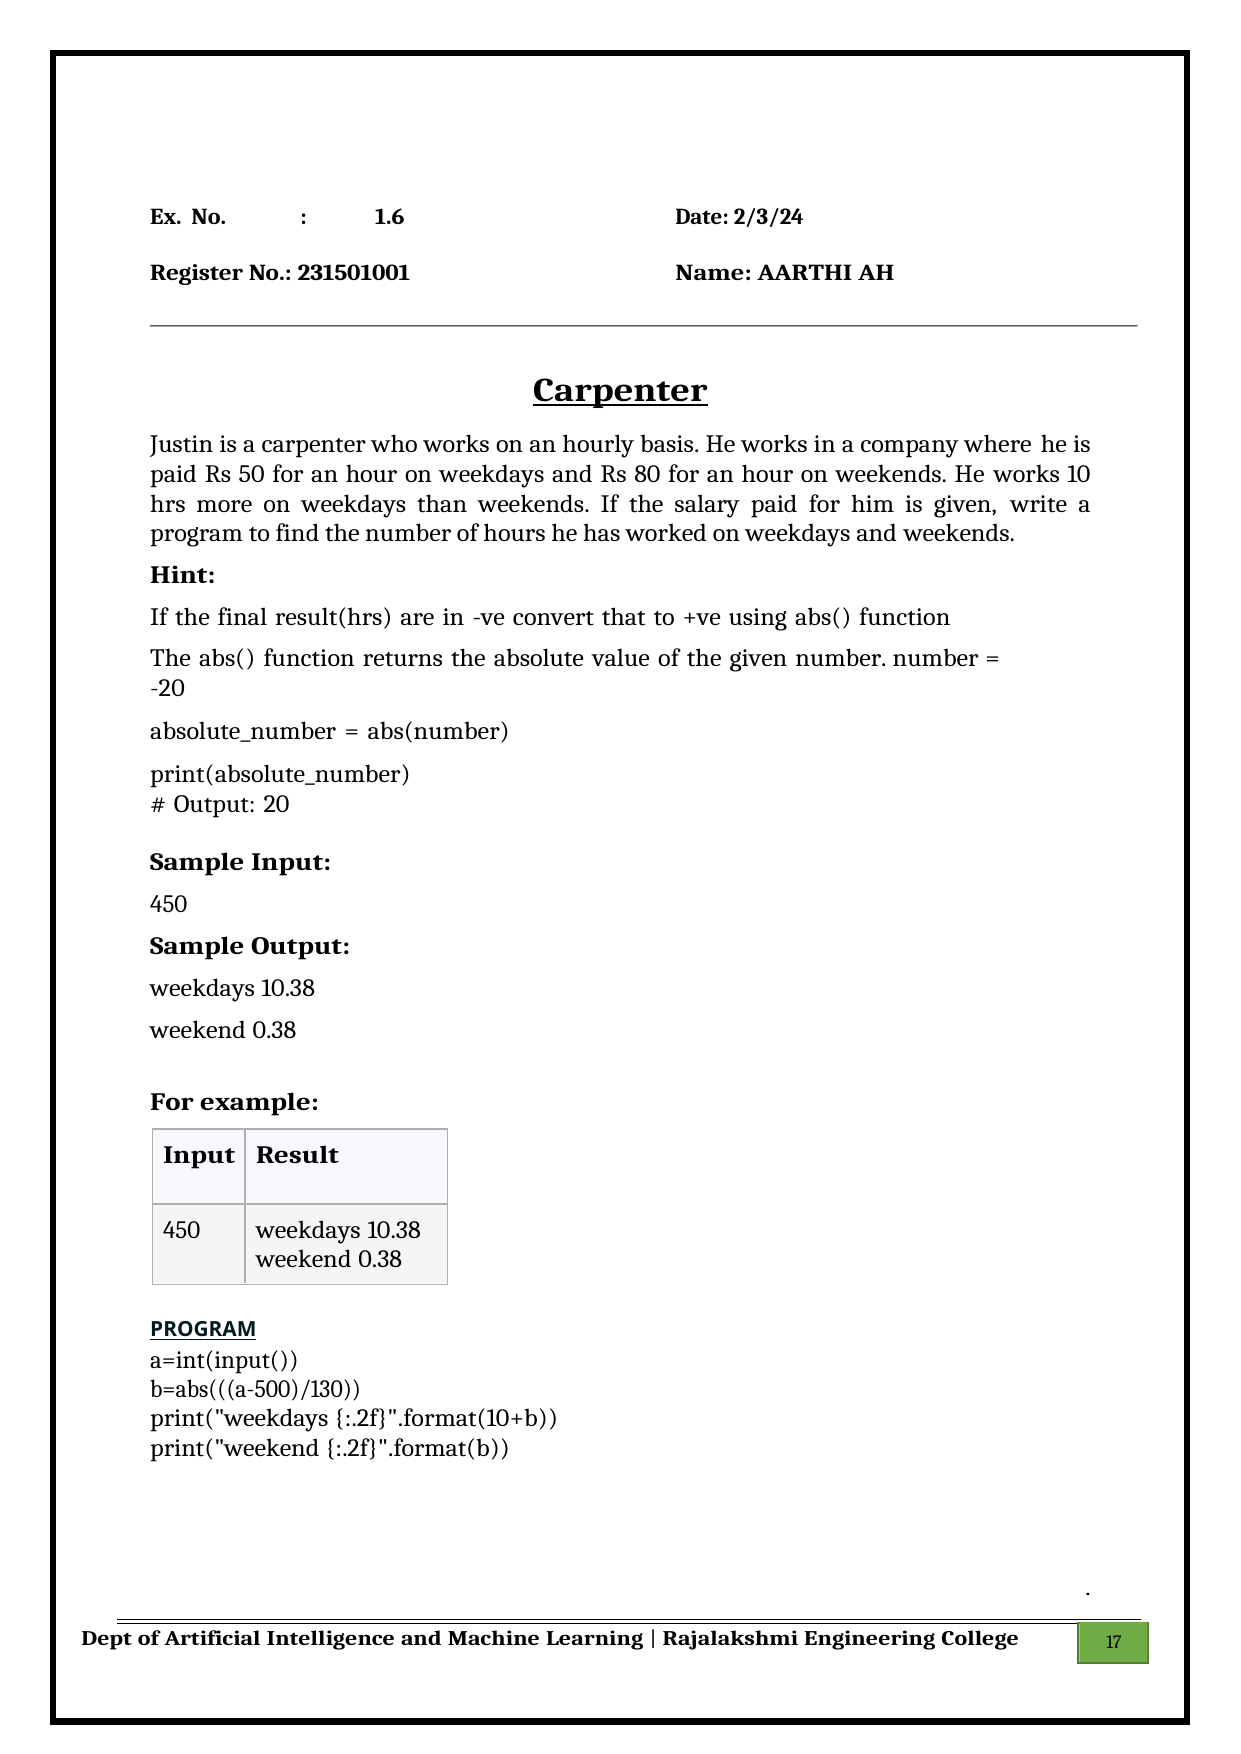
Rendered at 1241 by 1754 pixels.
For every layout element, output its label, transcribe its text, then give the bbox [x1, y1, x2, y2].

subtitle Sample Input: [150, 848, 1136, 877]
text # Output: 20 [150, 791, 1136, 818]
table_header Input [153, 1130, 244, 1203]
text print("weekend {:.2f}".format(b)) [150, 1434, 1136, 1462]
text Ex. No. : 1.6 Date: 2/3/24 [150, 203, 1136, 230]
text Register No.: 231501001 Name: AARTHI AH [150, 259, 1136, 286]
text Justin is a carpenter who works on an hourly basis. He works in a company where he is paid Rs 50 for an hour on weekdays and Rs 80 for an hour on weekends. He works 10 hrs more on weekdays than weekends. If the salary paid for him is given, write a program to find the number of hours he has worked on weekdays and weekends. [150, 430, 1091, 548]
text PROGRAM [150, 1314, 1136, 1343]
subtitle For example: [150, 1087, 1136, 1116]
text weekdays 10.38 [150, 974, 1136, 1003]
text a=int(input()) b=abs(((a-500)/130)) [150, 1346, 381, 1403]
subtitle Hint: [150, 561, 1136, 589]
text If the final result(hrs) are in -ve convert that to +ve using abs() function [150, 602, 1136, 631]
table_cell weekdays 10.38 weekend 0.38 [246, 1205, 447, 1283]
text 450 [150, 890, 1136, 919]
text The abs() function returns the absolute value of the given number. number = -20 [150, 644, 1001, 703]
text weekend 0.38 [150, 1016, 1136, 1045]
text print("weekdays {:.2f}".format(10+b)) [150, 1404, 1136, 1433]
text absolute_number = abs(number) print(absolute_number) [150, 706, 582, 791]
table_cell 450 [153, 1205, 244, 1283]
subtitle Sample Output: [150, 932, 1136, 961]
table_header Result [246, 1130, 447, 1203]
subtitle Carpenter [204, 371, 1036, 410]
